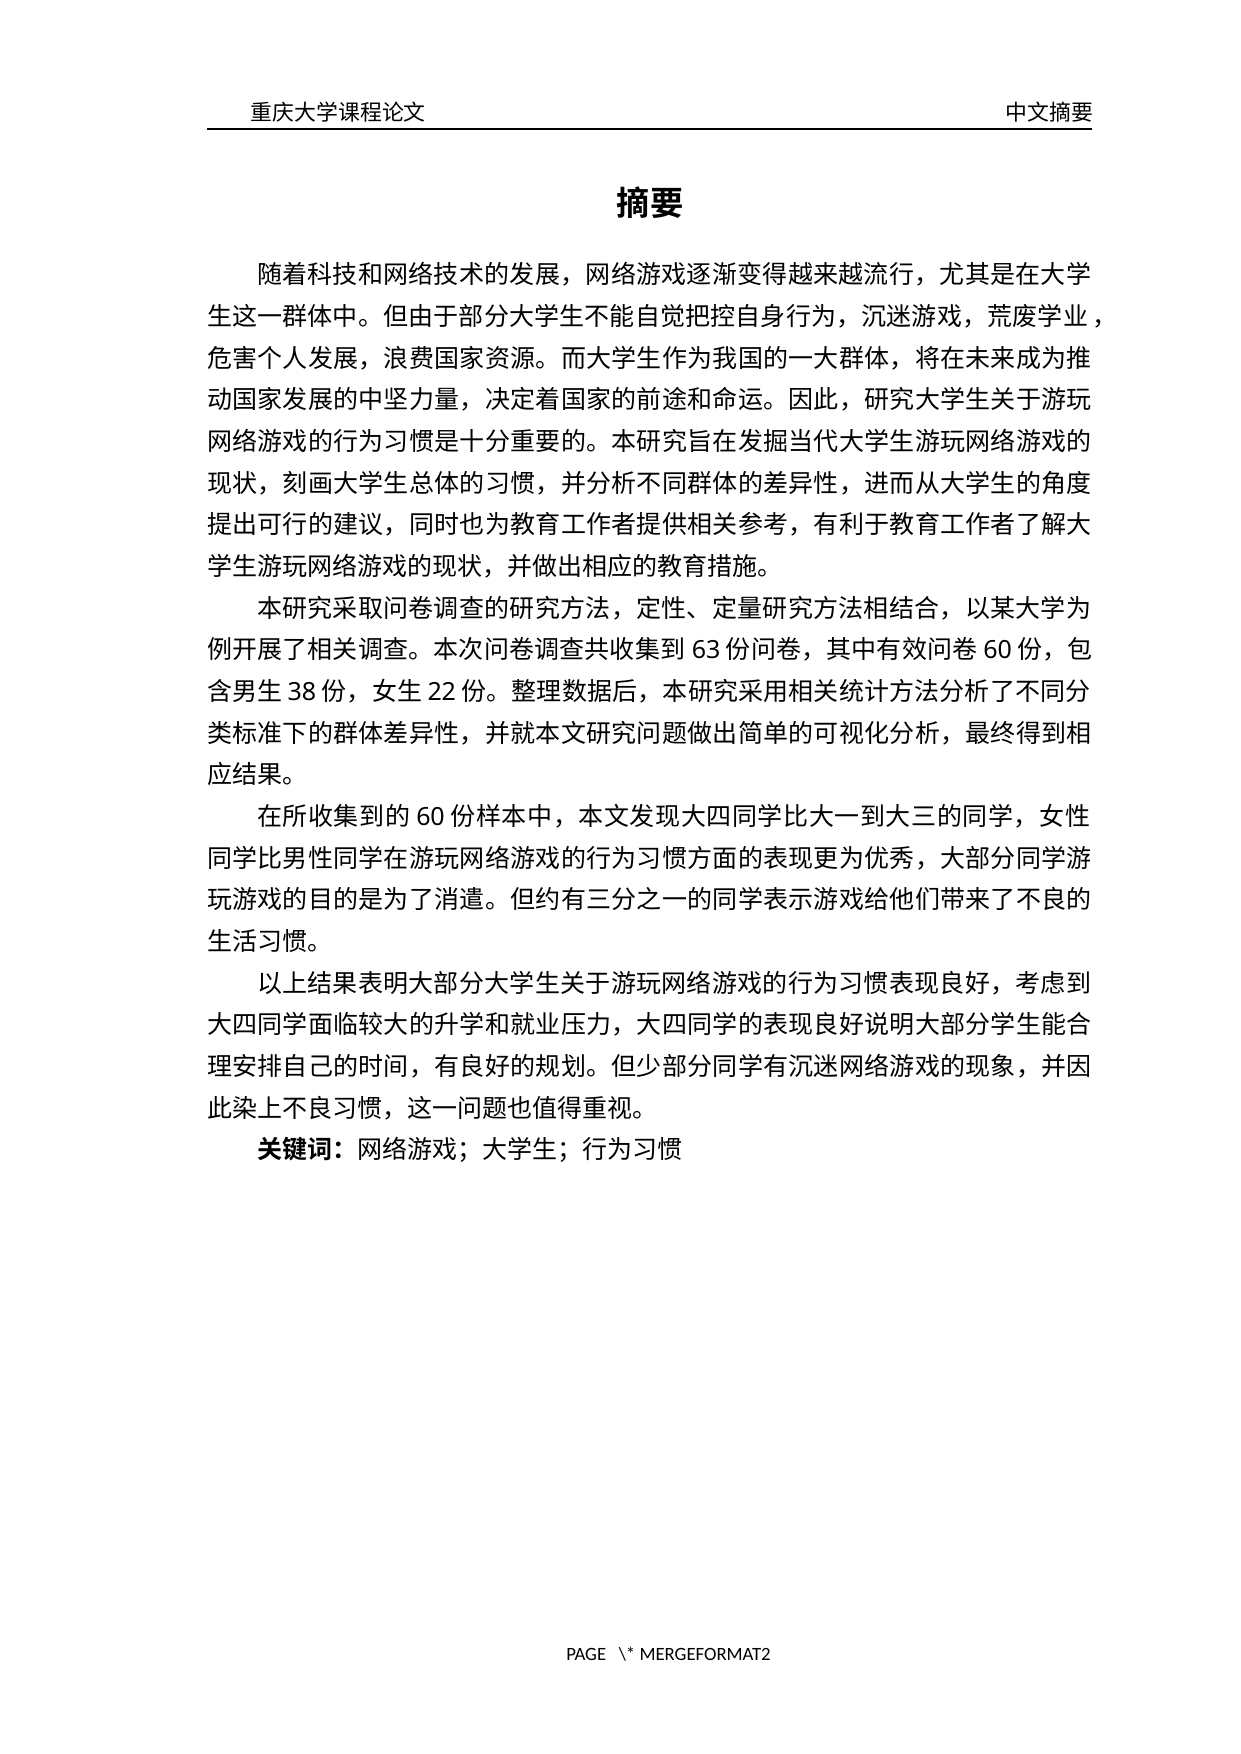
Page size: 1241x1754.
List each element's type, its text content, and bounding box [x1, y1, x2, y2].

subtitle 摘要 [207, 177, 1092, 225]
text 随着科技和网络技术的发展，网络游戏逐渐变得越来越流行，尤其是在大学生这一群体中。但由于部分大学生不能自觉把控自身行为，沉迷游戏，荒废学业，危害个人发展，浪费国家资源。而大学生作为我国的一大群体，将在未来成为推动国家发展的中坚力量，决定着国家的前途和命运。因此，研究大学生关于游玩网络游戏的行为习惯是十分重要的。本研究旨在发掘当代大学生游玩网络游戏的现状，刻画大学生总体的习惯，并分析不同群体的差异性，进而从大学生的角度提出可行的建议，同时也为教育工作者提供相关参考，有利于教育工作者了解大学生游玩网络游戏的现状，并做出相应的教育措施。 [207, 249, 1092, 583]
text 在所收集到的60份样本中，本文发现大四同学比大一到大三的同学，女性同学比男性同学在游玩网络游戏的行为习惯方面的表现更为优秀，大部分同学游玩游戏的目的是为了消遣。但约有三分之一的同学表示游戏给他们带来了不良的生活习惯。 [207, 791, 1092, 958]
text 本研究采取问卷调查的研究方法，定性、定量研究方法相结合，以某大学为例开展了相关调查。本次问卷调查共收集到63份问卷，其中有效问卷60份，包含男生38份，女生22份。整理数据后，本研究采用相关统计方法分析了不同分类标准下的群体差异性，并就本文研究问题做出简单的可视化分析，最终得到相应结果。 [207, 583, 1092, 791]
text 关键词：网络游戏；大学生；行为习惯 [207, 1124, 1092, 1166]
text 以上结果表明大部分大学生关于游玩网络游戏的行为习惯表现良好，考虑到大四同学面临较大的升学和就业压力，大四同学的表现良好说明大部分学生能合理安排自己的时间，有良好的规划。但少部分同学有沉迷网络游戏的现象，并因此染上不良习惯，这一问题也值得重视。 [207, 958, 1092, 1124]
